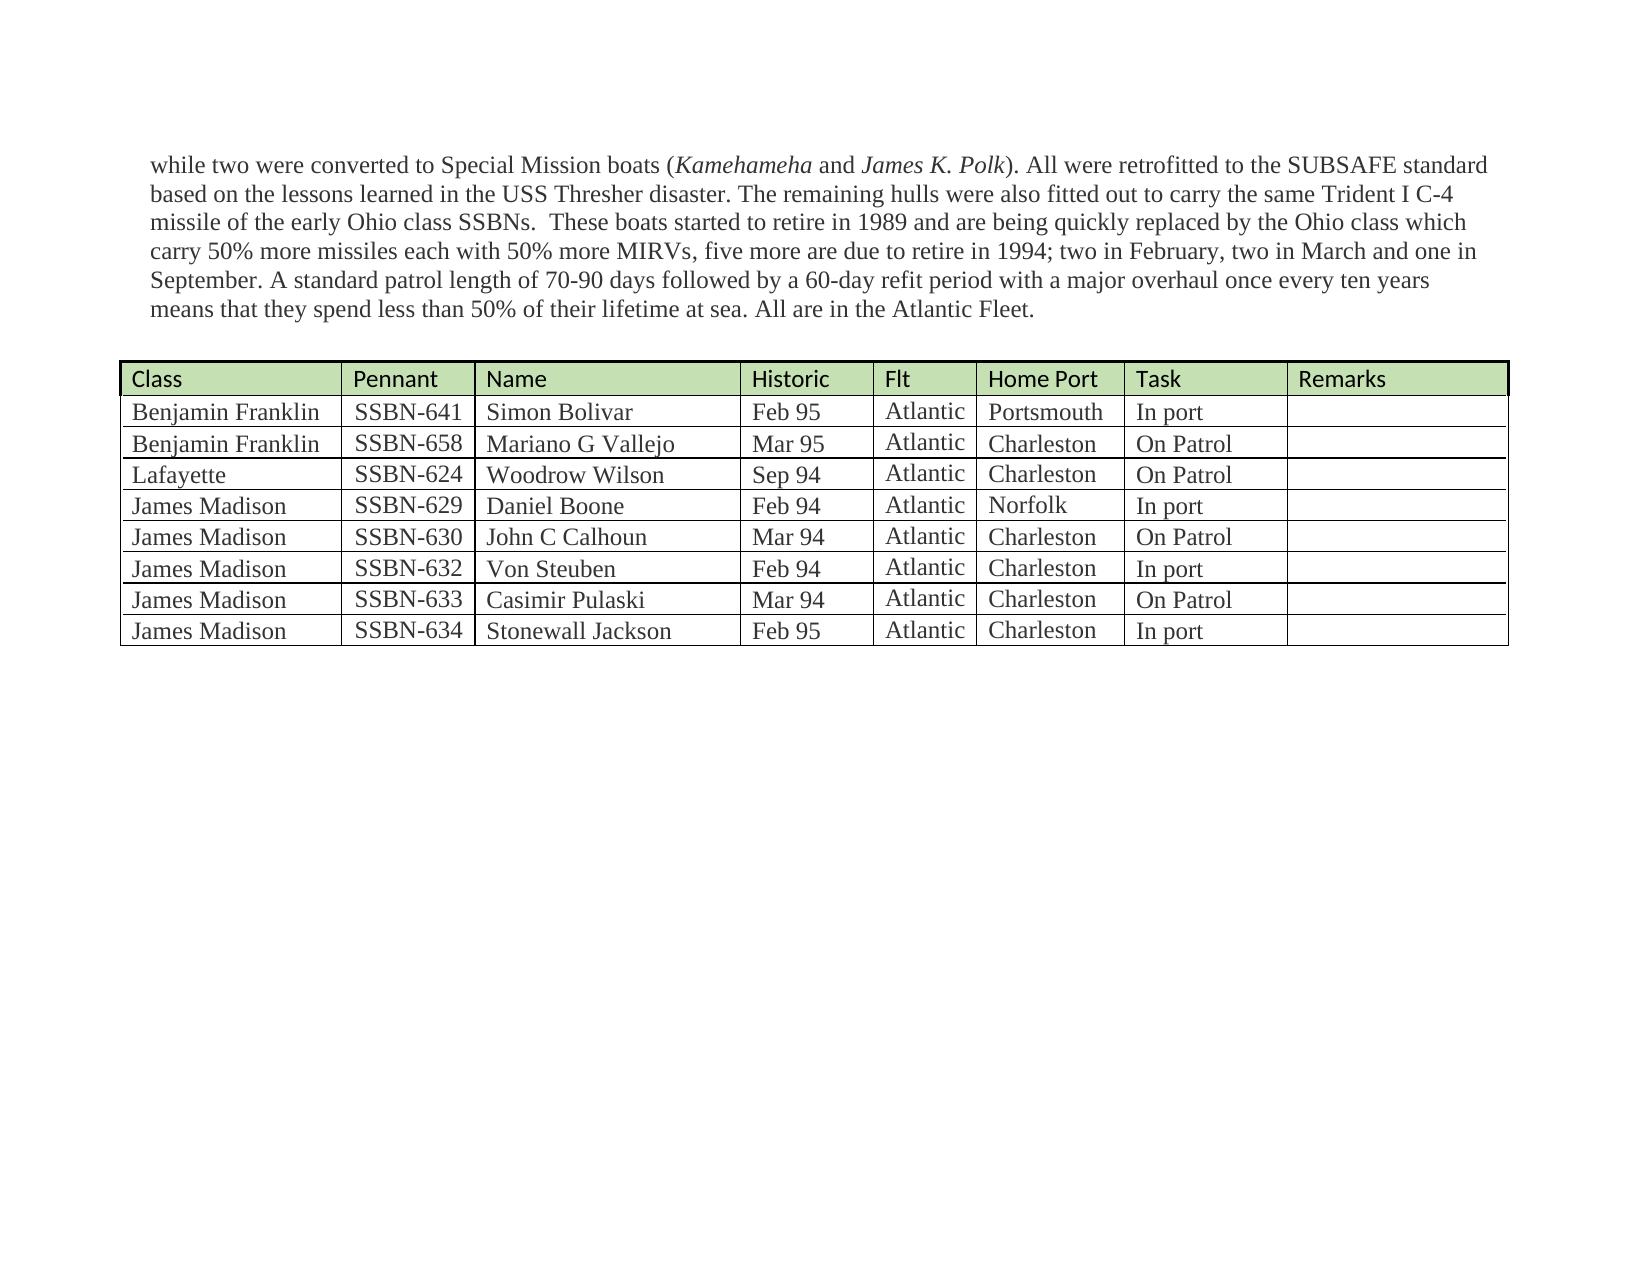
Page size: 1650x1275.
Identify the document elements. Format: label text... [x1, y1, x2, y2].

table_cell James Madison [121, 551, 341, 582]
table_cell Mariano G Vallejo [476, 427, 740, 457]
table_header Class [122, 363, 341, 395]
table_cell SSBN-630 [342, 521, 474, 551]
table_cell Norfolk [977, 490, 1124, 520]
table_header Task [1125, 363, 1287, 395]
table_cell [1288, 520, 1508, 551]
table_cell Portsmouth [977, 396, 1124, 426]
table_cell Atlantic [874, 552, 976, 582]
table_cell [1288, 395, 1508, 426]
table_header Historic [741, 363, 873, 395]
table_cell In port [1125, 552, 1287, 582]
table_cell In port [1125, 396, 1287, 426]
table_cell Sep 94 [741, 459, 873, 489]
table_cell [1288, 614, 1508, 645]
table_cell [1288, 583, 1508, 614]
table_cell In port [1125, 490, 1287, 520]
table_cell Mar 94 [741, 584, 873, 614]
table_cell Charleston [977, 521, 1124, 551]
table_cell Feb 94 [741, 490, 873, 520]
table_cell James Madison [121, 583, 341, 614]
table_cell On Patrol [1125, 521, 1287, 551]
table_cell Atlantic [874, 427, 976, 457]
table_header Home Port [977, 363, 1124, 395]
table_cell SSBN-641 [342, 396, 474, 426]
table_cell [1288, 426, 1508, 457]
table_cell SSBN-624 [342, 459, 474, 489]
table_cell Daniel Boone [476, 490, 740, 520]
table_cell Charleston [977, 427, 1124, 457]
table_header Remarks [1288, 363, 1507, 395]
table_cell [1288, 489, 1508, 520]
table_cell On Patrol [1125, 459, 1287, 489]
table_cell James Madison [121, 489, 341, 520]
table_cell Atlantic [874, 521, 976, 551]
table_cell On Patrol [1125, 427, 1287, 457]
table_header Flt [874, 363, 976, 395]
table_cell SSBN-629 [342, 490, 474, 520]
table_header Pennant [342, 363, 474, 395]
table_cell In port [1125, 615, 1287, 645]
table_cell John C Calhoun [476, 521, 740, 551]
table_cell Charleston [977, 552, 1124, 582]
table_cell [1288, 458, 1508, 489]
table_cell James Madison [121, 614, 341, 645]
table_cell Feb 95 [741, 396, 873, 426]
table_header Name [476, 363, 740, 395]
table_cell On Patrol [1125, 584, 1287, 614]
table_cell Atlantic [874, 396, 976, 426]
table_cell Feb 95 [741, 615, 873, 645]
table_cell Woodrow Wilson [476, 459, 740, 489]
table_cell Stonewall Jackson [476, 615, 740, 645]
table_cell Charleston [977, 459, 1124, 489]
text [150, 150, 1500, 322]
table_cell Lafayette [121, 458, 341, 489]
table_cell SSBN-632 [342, 552, 474, 582]
table_cell Charleston [977, 584, 1124, 614]
table_cell Atlantic [874, 459, 976, 489]
table_cell Simon Bolivar [476, 396, 740, 426]
table_cell SSBN-634 [342, 615, 474, 645]
table_cell [1288, 551, 1508, 582]
table_cell Von Steuben [476, 552, 740, 582]
table_cell SSBN-658 [342, 427, 474, 457]
table_cell Charleston [977, 615, 1124, 645]
table_cell Atlantic [874, 584, 976, 614]
table_cell Atlantic [874, 615, 976, 645]
table_cell James Madison [121, 520, 341, 551]
table_cell Benjamin Franklin [121, 395, 341, 426]
table_cell Mar 94 [741, 521, 873, 551]
table_cell Atlantic [874, 490, 976, 520]
table_cell SSBN-633 [342, 584, 474, 614]
table_cell Feb 94 [741, 552, 873, 582]
table_cell Casimir Pulaski [476, 584, 740, 614]
table_cell Mar 95 [741, 427, 873, 457]
table_cell Benjamin Franklin [121, 426, 341, 457]
